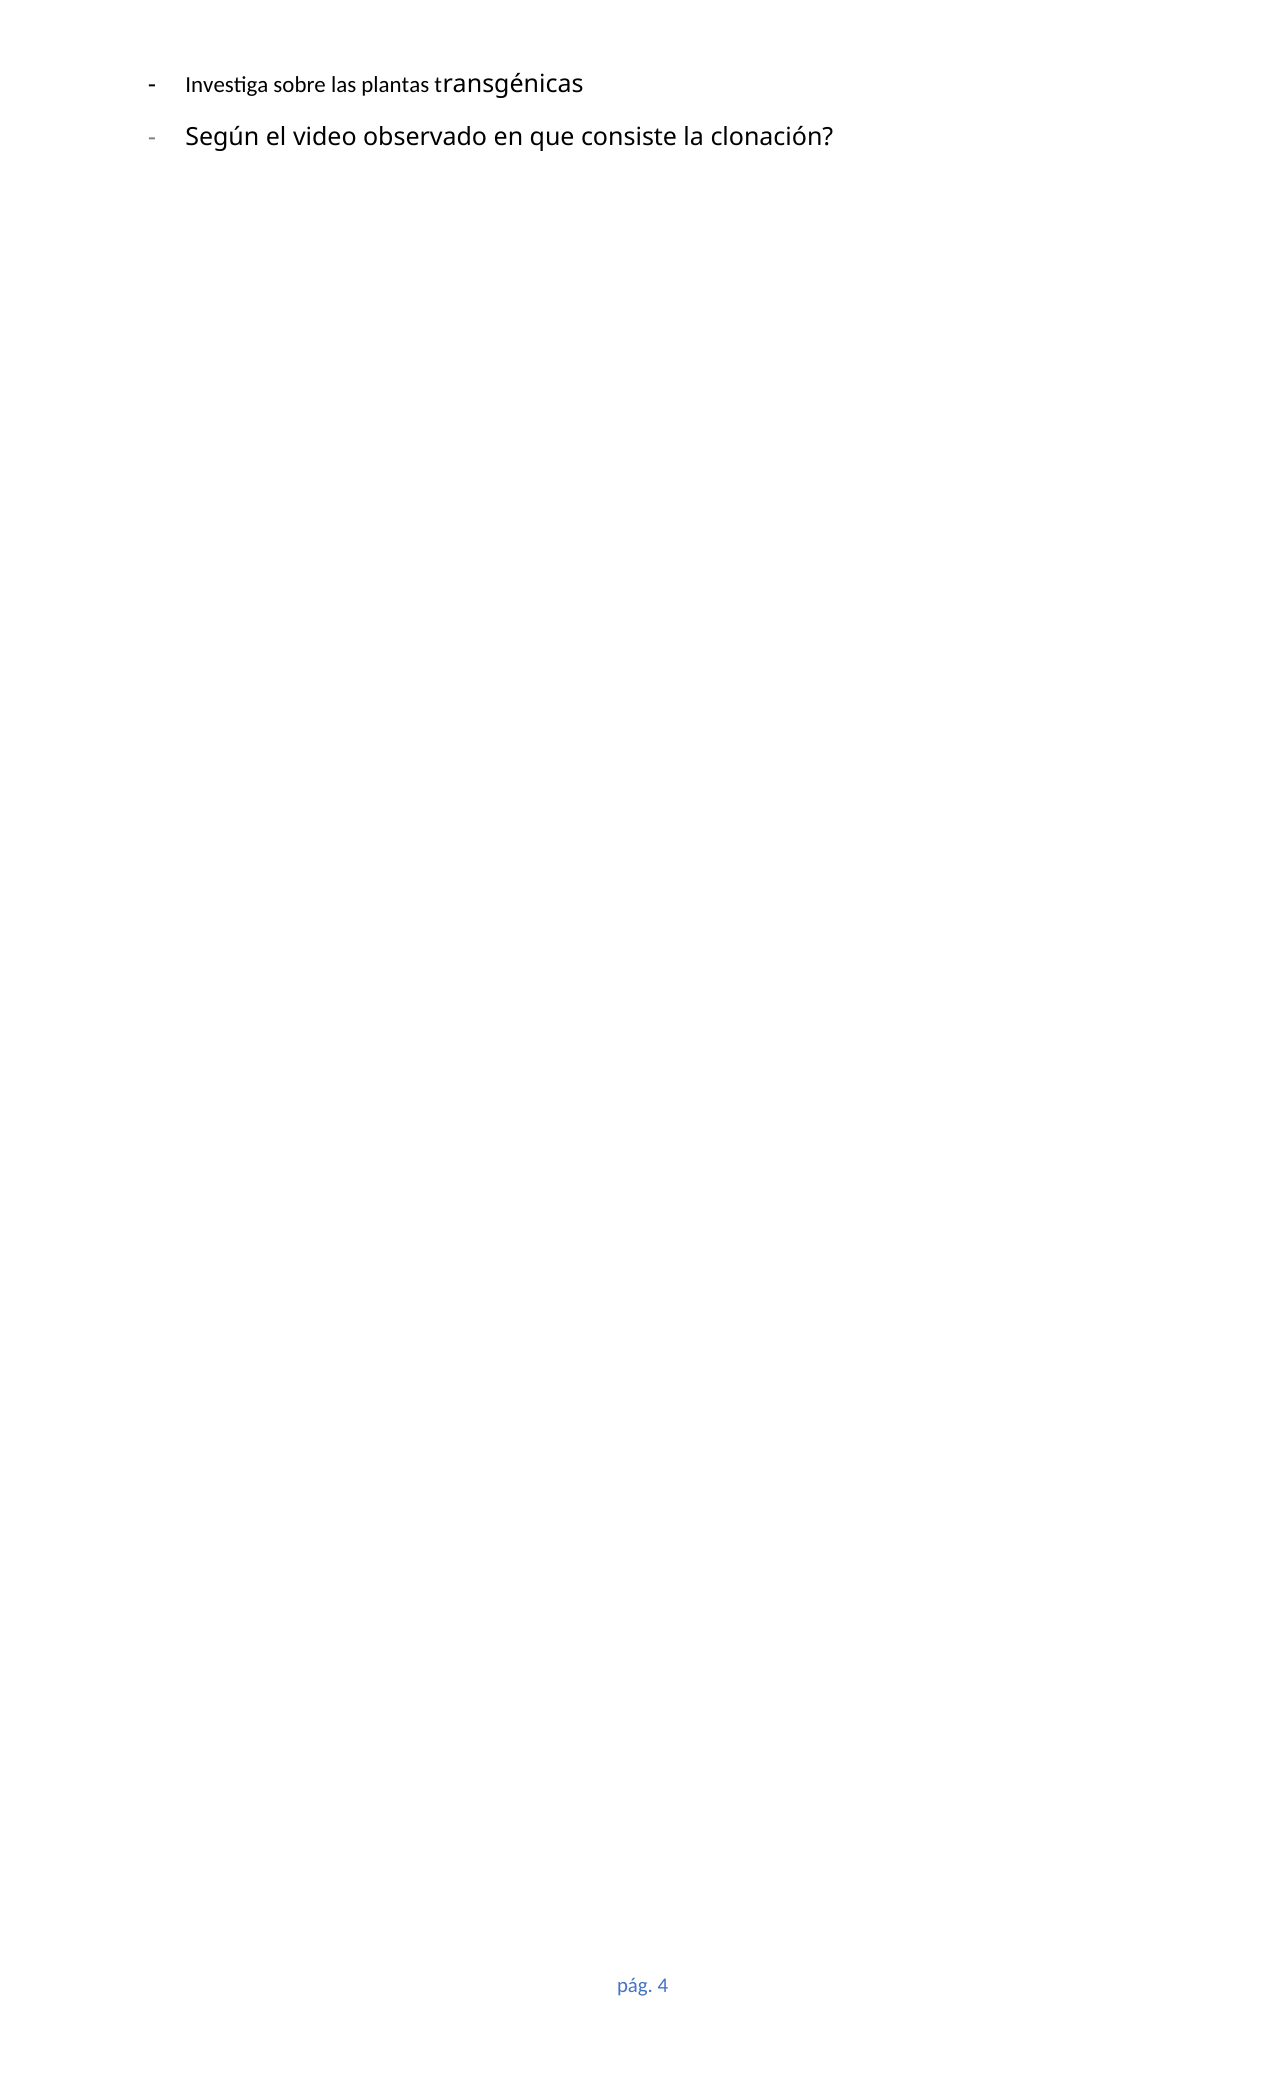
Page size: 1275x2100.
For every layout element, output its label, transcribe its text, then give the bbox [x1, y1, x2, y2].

list Investiga sobre las plantas transgénicas [148, 59, 1167, 99]
list Según el video observado en que consiste la clonación? [148, 112, 1167, 153]
